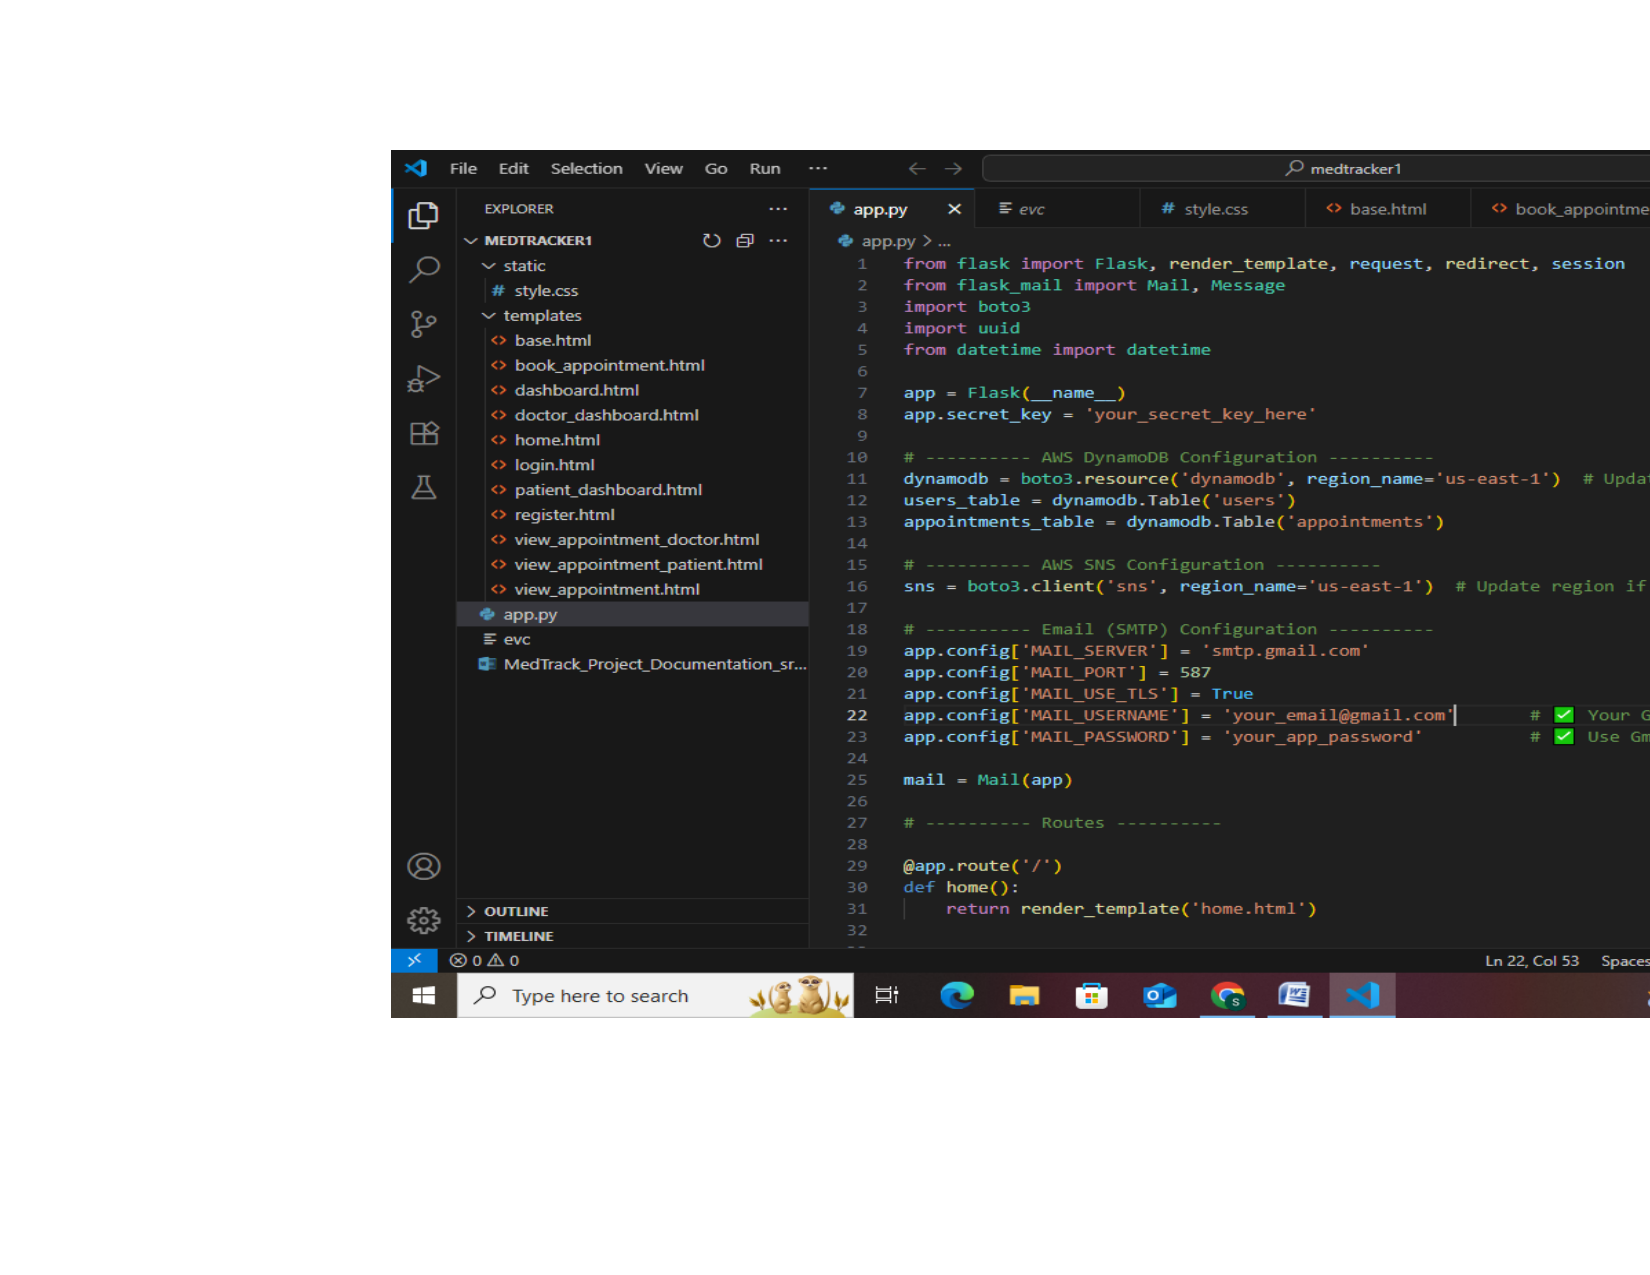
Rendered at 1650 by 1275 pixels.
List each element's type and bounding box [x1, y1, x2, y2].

table_cell [188, 150, 1650, 1104]
picture [391, 150, 1650, 1018]
